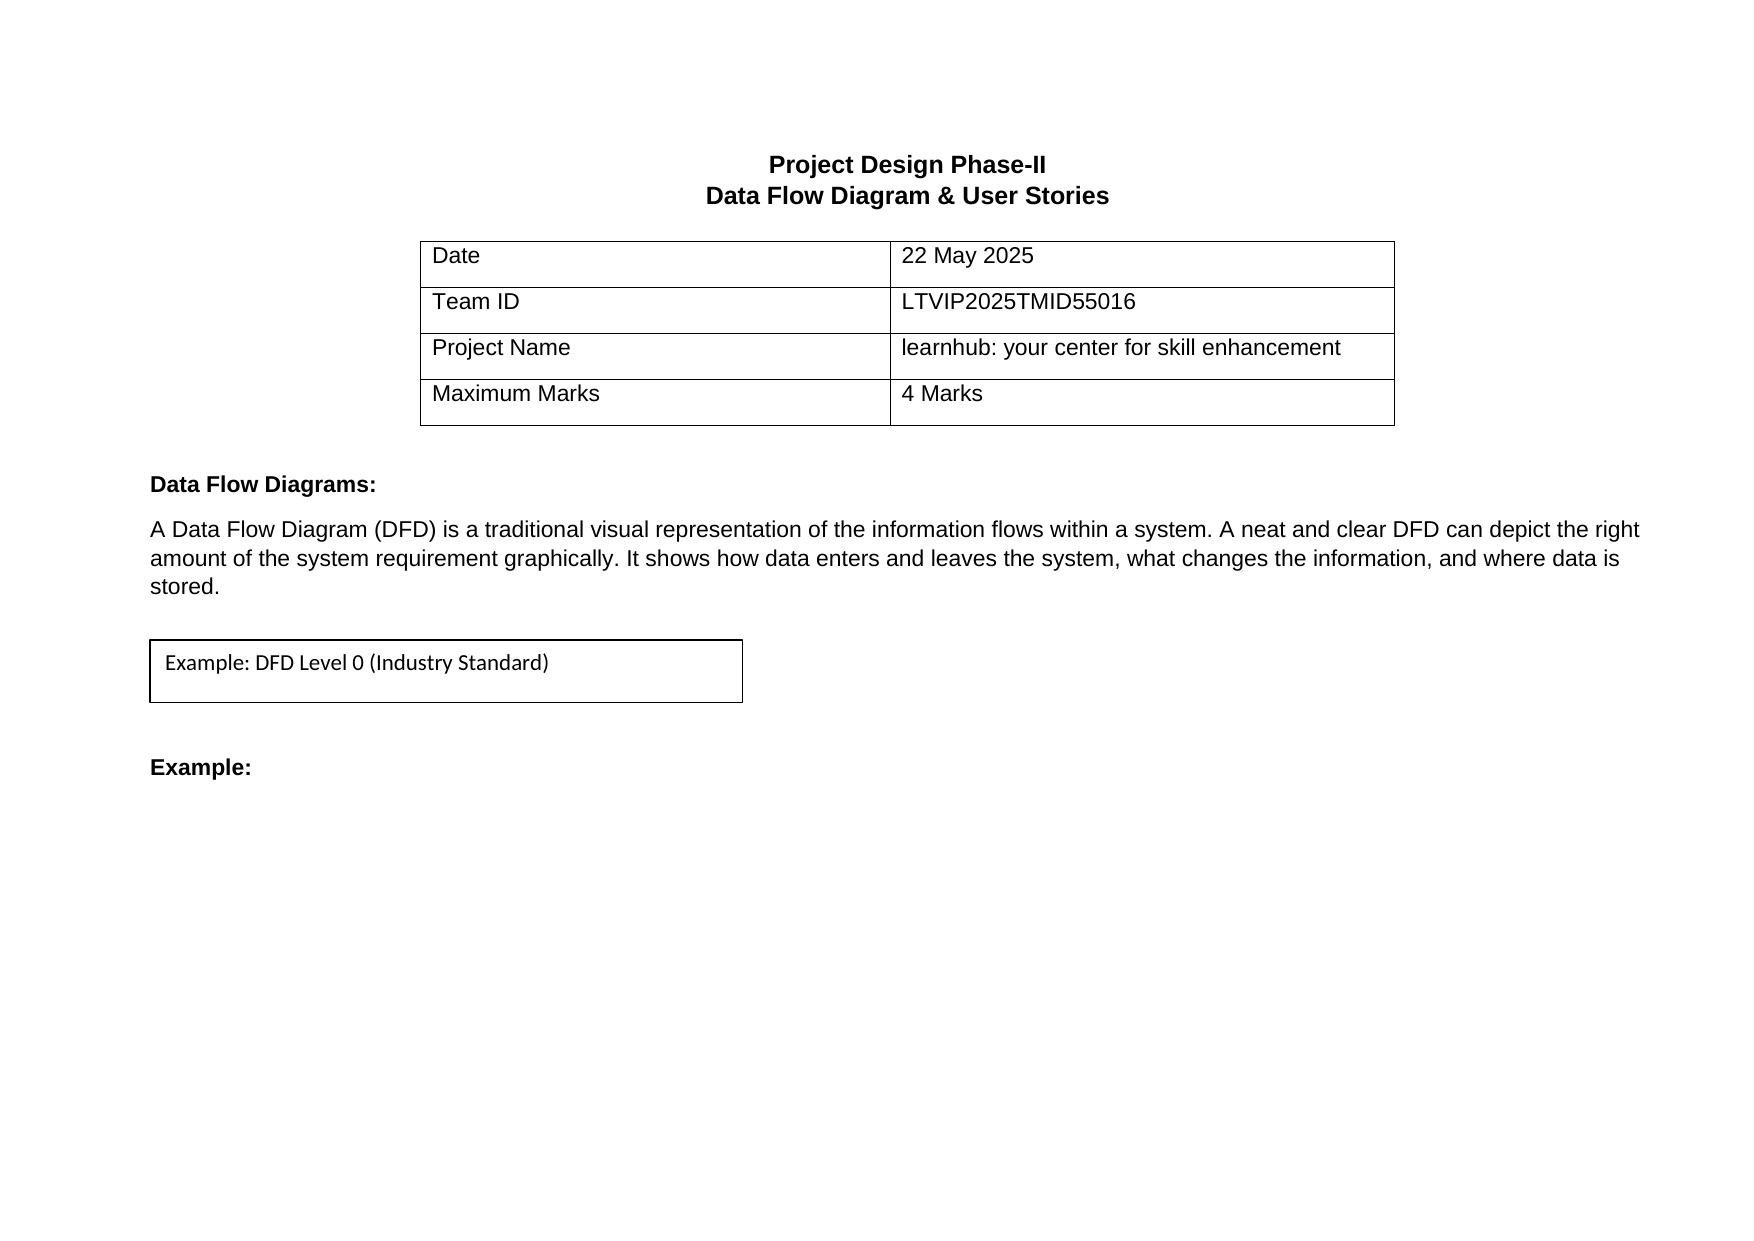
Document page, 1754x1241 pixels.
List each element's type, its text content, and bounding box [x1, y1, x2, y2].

text A Data Flow Diagram (DFD) is a traditional visual representation of the information flows within a system. A neat and clear DFD can depict the right amount of the system requirement graphically. It shows how data enters and leaves the system, what changes the information, and where data is stored. [150, 516, 1665, 599]
table_cell Team ID [421, 288, 890, 333]
table_header 22 May 2025 [891, 242, 1394, 287]
table_cell LTVIP2025TMID55016 [891, 288, 1394, 333]
table_cell Project Name [421, 334, 890, 379]
table_cell Maximum Marks [421, 380, 890, 425]
text Data Flow Diagram & User Stories [150, 181, 1665, 210]
text Example: [150, 754, 1665, 780]
table_cell learnhub: your center for skill enhancement [891, 334, 1394, 379]
table_header Date [421, 242, 890, 287]
text Data Flow Diagrams: [150, 471, 1665, 498]
text Project Design Phase-II [150, 150, 1665, 179]
table_cell 4 Marks [891, 380, 1394, 425]
